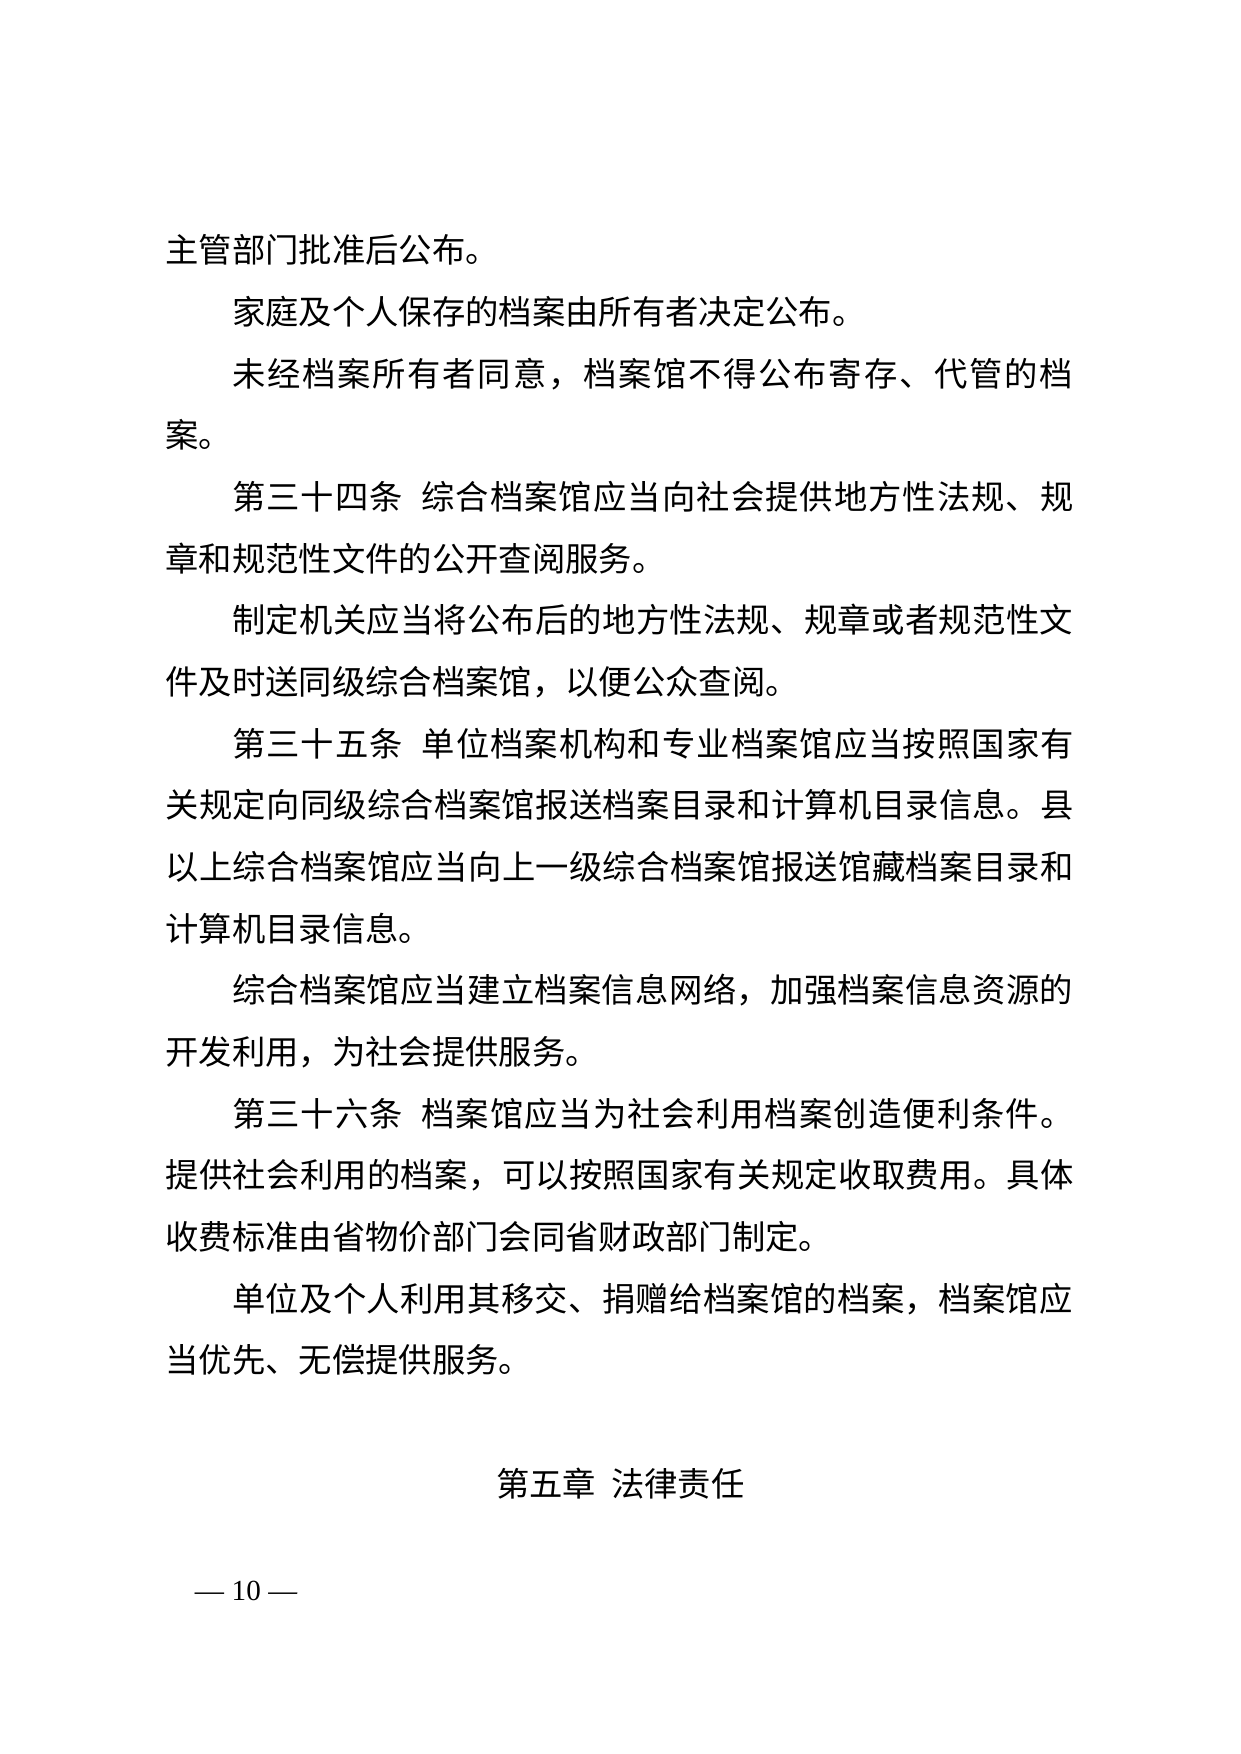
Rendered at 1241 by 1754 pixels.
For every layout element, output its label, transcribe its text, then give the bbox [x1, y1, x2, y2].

text 未经档案所有者同意，档案馆不得公布寄存、代管的档案。 [165, 337, 1075, 460]
text 单位及个人利用其移交、捐赠给档案馆的档案，档案馆应当优先、无偿提供服务。 [165, 1262, 1075, 1385]
text 第三十四条 综合档案馆应当向社会提供地方性法规、规章和规范性文件的公开查阅服务。 [165, 460, 1075, 584]
text 第五章 法律责任 [165, 1447, 1075, 1509]
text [165, 214, 1075, 275]
text 第三十五条 单位档案机构和专业档案馆应当按照国家有关规定向同级综合档案馆报送档案目录和计算机目录信息。县以上综合档案馆应当向上一级综合档案馆报送馆藏档案目录和计算机目录信息。 [165, 707, 1075, 954]
text 第三十六条 档案馆应当为社会利用档案创造便利条件。提供社会利用的档案，可以按照国家有关规定收取费用。具体收费标准由省物价部门会同省财政部门制定。 [165, 1077, 1075, 1262]
text 制定机关应当将公布后的地方性法规、规章或者规范性文件及时送同级综合档案馆，以便公众查阅。 [165, 584, 1075, 707]
text 综合档案馆应当建立档案信息网络，加强档案信息资源的开发利用，为社会提供服务。 [165, 954, 1075, 1077]
text 家庭及个人保存的档案由所有者决定公布。 [165, 275, 1075, 337]
